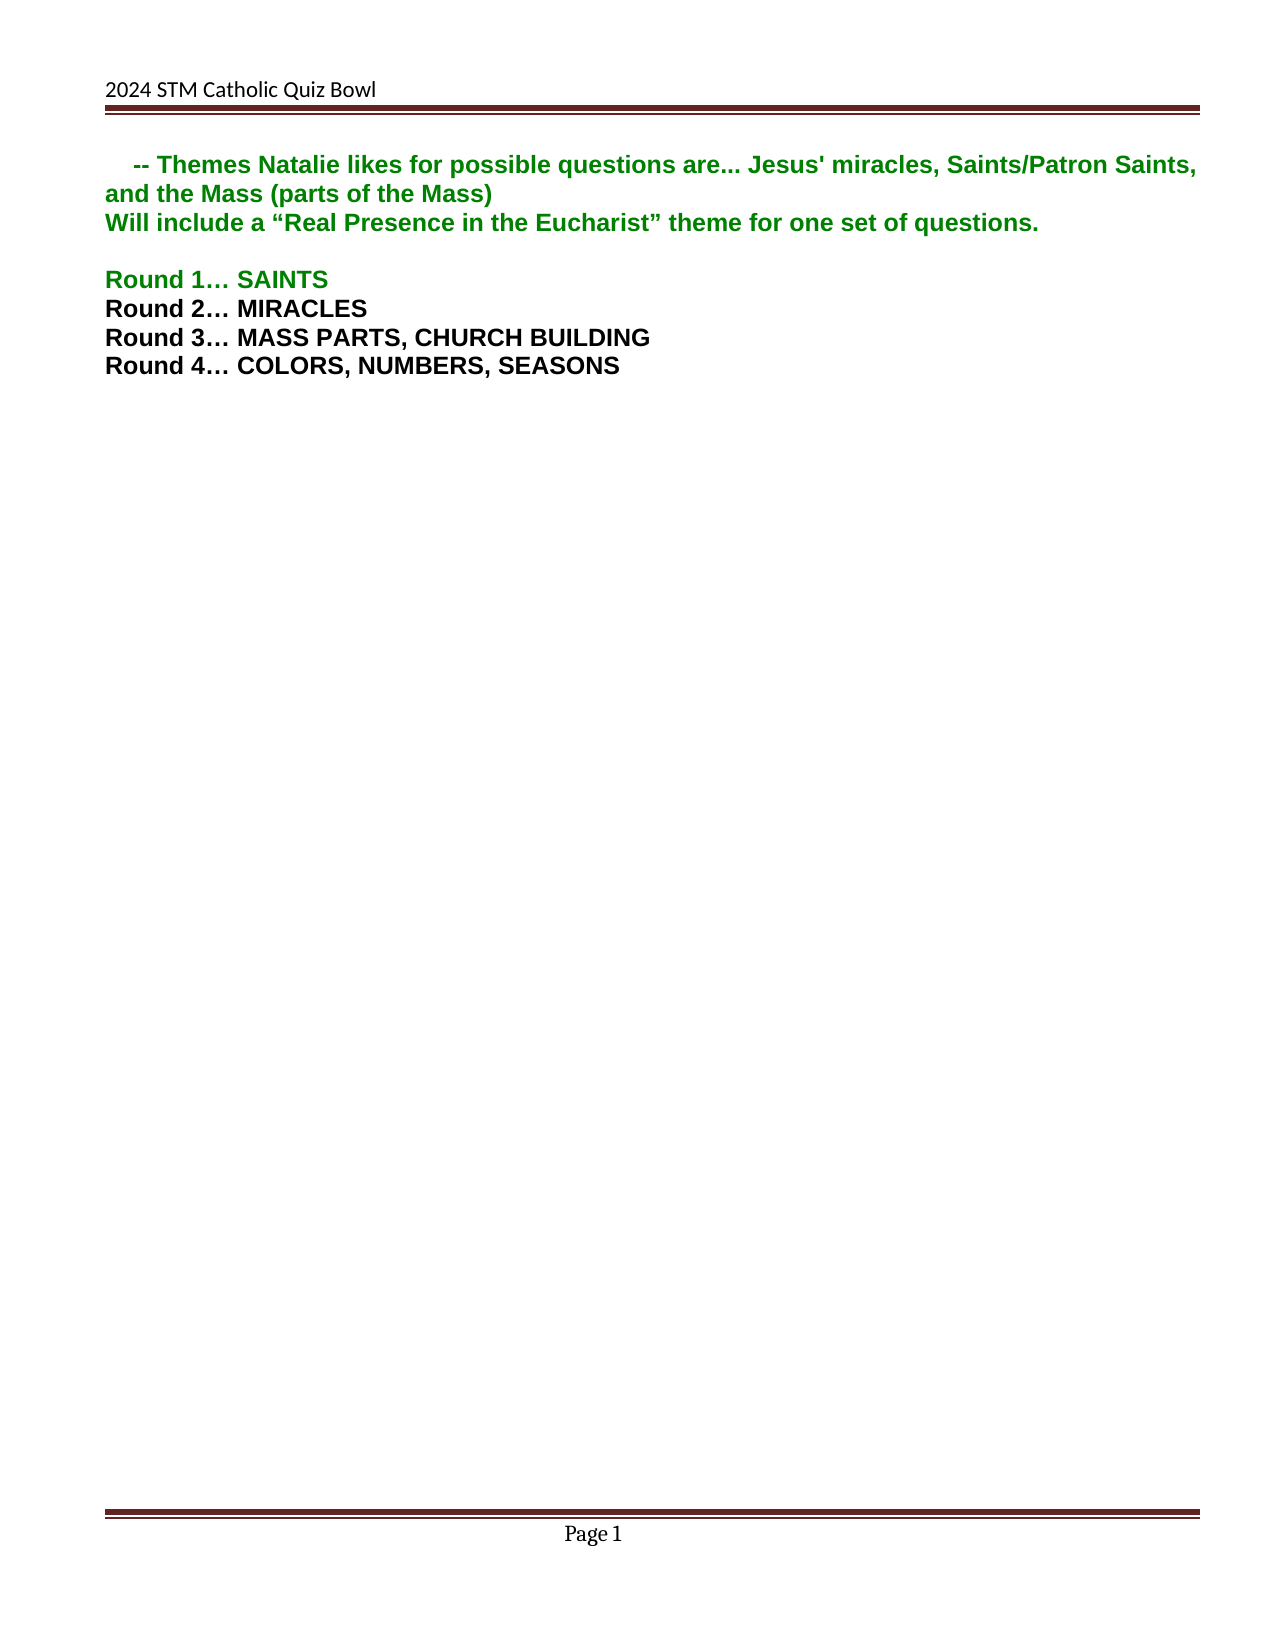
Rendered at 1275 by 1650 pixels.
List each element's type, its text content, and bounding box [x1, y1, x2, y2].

text -- Themes Natalie likes for possible questions are... Jesus' miracles, Saints/Patron Saints, and the Mass (parts of the Mass) [105, 150, 1200, 207]
text Will include a “Real Presence in the Eucharist” theme for one set of questions. [105, 207, 1200, 236]
text Round 3… MASS PARTS, CHURCH BUILDING Round 4… COLORS, NUMBERS, SEASONS [105, 322, 1200, 408]
text Round 1… SAINTS Round 2… MIRACLES [105, 265, 1200, 322]
